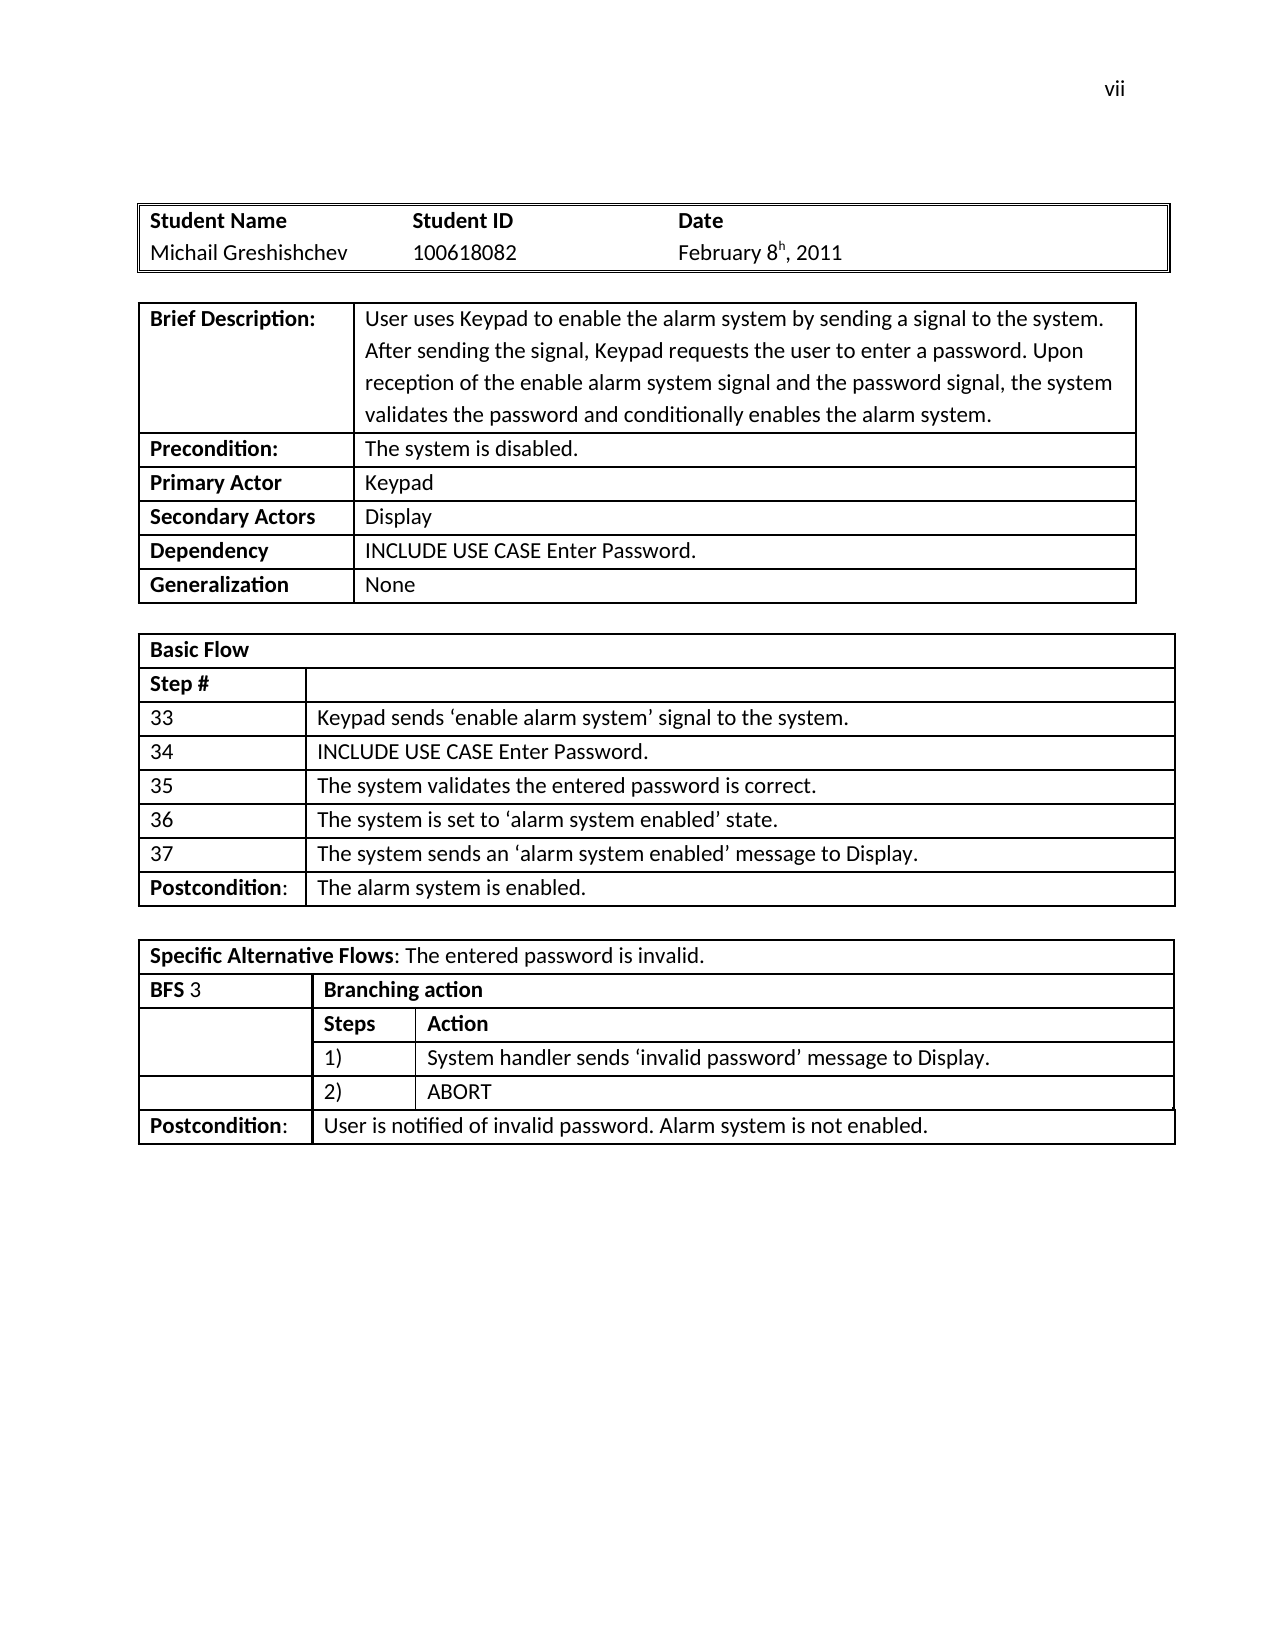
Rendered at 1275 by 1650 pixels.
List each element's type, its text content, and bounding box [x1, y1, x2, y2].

table_header User uses Keypad to enable the alarm system by sending a signal to the system. After sending the signal, Keypad requests the user to enter a password. Upon reception of the enable alarm system signal and the password signal, the system validates the password and conditionally enables the alarm system. [355, 304, 1135, 432]
table_cell [307, 669, 1174, 701]
table_cell Secondary Actors [140, 502, 353, 534]
table_cell Dependency [140, 536, 353, 568]
table_cell ABORT [416, 1077, 1173, 1109]
table_cell [140, 1009, 311, 1075]
table_header Basic Flow [140, 635, 1174, 667]
table_cell INCLUDE USE CASE Enter Password. [355, 536, 1135, 568]
table_cell February 8h, 2011 [667, 238, 1167, 270]
table_cell Generalization [140, 570, 353, 602]
table_cell Precondition: [140, 434, 353, 466]
table_cell Primary Actor [140, 468, 353, 500]
table_cell 100618082 [401, 238, 667, 270]
table_header Brief Description: [140, 304, 353, 432]
table_cell Michail Greshishchev [140, 238, 401, 270]
table_cell Display [355, 502, 1135, 534]
table_cell INCLUDE USE CASE Enter Password. [307, 737, 1174, 769]
table_cell Steps [314, 1009, 415, 1041]
table_cell The system validates the entered password is correct. [307, 771, 1174, 803]
table_cell [140, 1077, 311, 1109]
table_cell Step # [140, 669, 305, 701]
table_cell None [355, 570, 1135, 602]
table_cell Postcondition: [140, 1111, 311, 1143]
table_cell [140, 737, 305, 769]
table_cell Keypad sends ‘enable alarm system’ signal to the system. [307, 703, 1174, 735]
table_cell The system is disabled. [355, 434, 1135, 466]
table_cell Action [416, 1009, 1173, 1041]
table_cell The system sends an ‘alarm system enabled’ message to Display. [307, 839, 1174, 871]
table_cell [140, 771, 305, 803]
table_cell [140, 703, 305, 735]
table_cell Keypad [355, 468, 1135, 500]
table_header Student ID [401, 206, 667, 238]
table_header Date [667, 206, 1167, 238]
table_cell [140, 839, 305, 871]
table_cell Branching action [314, 975, 1173, 1007]
table_cell Postcondition: [140, 873, 305, 904]
table_cell [140, 805, 305, 837]
table_cell The system is set to ‘alarm system enabled’ state. [307, 805, 1174, 837]
table_cell 2) [314, 1077, 415, 1109]
table_header Specific Alternative Flows: The entered password is invalid. [140, 941, 1173, 973]
table_cell User is notified of invalid password. Alarm system is not enabled. [314, 1111, 1174, 1143]
table_cell The alarm system is enabled. [307, 873, 1174, 904]
table_cell BFS 3 [140, 975, 311, 1007]
table_cell System handler sends ‘invalid password’ message to Display. [416, 1043, 1173, 1075]
table_header Student Name [140, 206, 401, 238]
table_cell 1) [314, 1043, 415, 1075]
